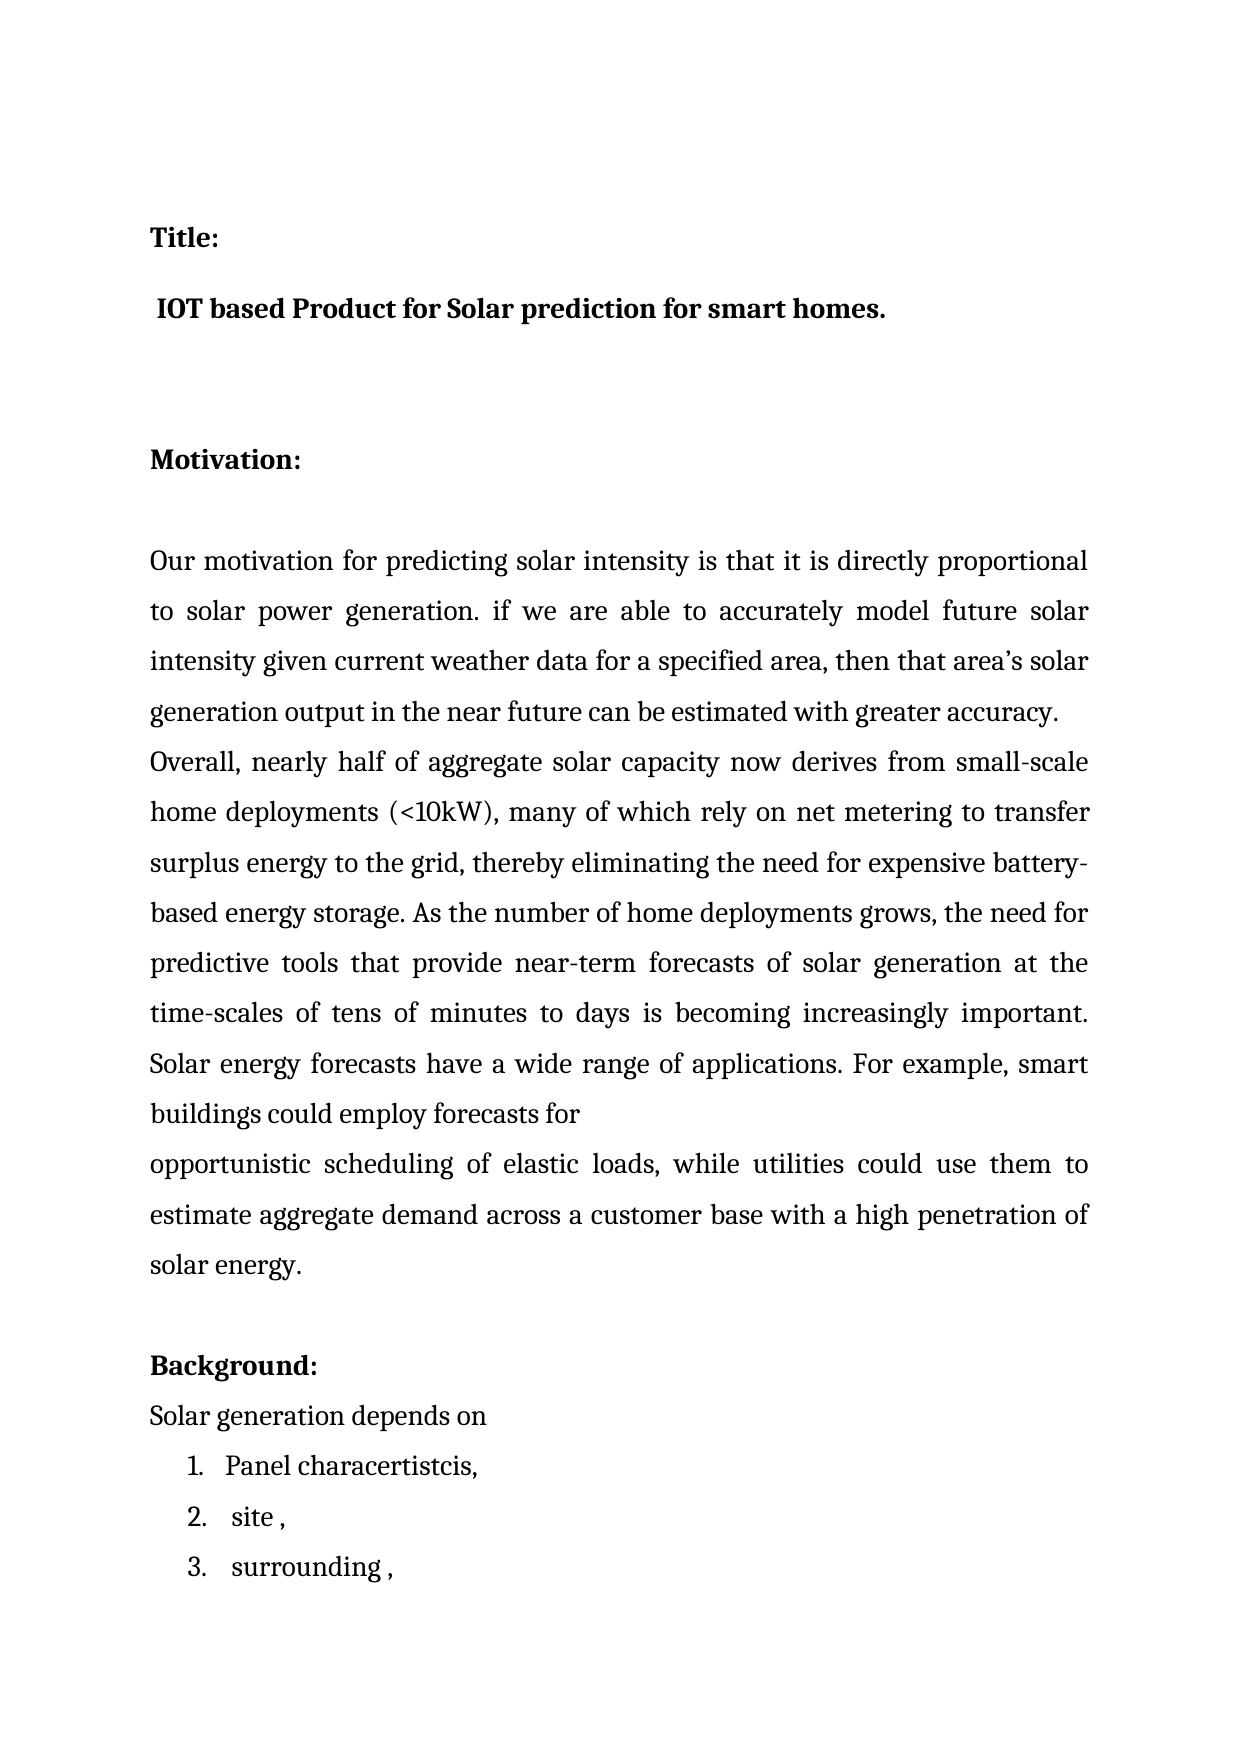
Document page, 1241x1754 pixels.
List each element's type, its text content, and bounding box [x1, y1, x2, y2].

text Our motivation for predicting solar intensity is that it is directly proportional to solar power generation. if we are able to accurately model future solar intensity given current weather data for a specified area, then that area’s solar generation output in the near future can be estimated with greater accuracy. [150, 544, 1090, 728]
list surrounding , [187, 1550, 1090, 1584]
list Panel characertistcis, [187, 1449, 1090, 1483]
text Overall, nearly half of aggregate solar capacity now derives from small-scale home deployments (<10kW), many of which rely on net metering to transfer surplus energy to the grid, thereby eliminating the need for expensive battery-based energy storage. As the number of home deployments grows, the need for predictive tools that provide near-term forecasts of solar generation at the time-scales of tens of minutes to days is becoming increasingly important. Solar energy forecasts have a wide range of applications. For example, smart buildings could employ forecasts for [150, 745, 1090, 1131]
text Solar generation depends on [150, 1399, 1090, 1433]
list site , [187, 1500, 1090, 1533]
text Title: [150, 221, 1090, 255]
text IOT based Product for Solar prediction for smart homes. [150, 292, 1090, 326]
text Motivation: [150, 443, 1090, 477]
text opportunistic scheduling of elastic loads, while utilities could use them to estimate aggregate demand across a customer base with a high penetration of solar energy. [150, 1148, 1090, 1282]
text Background: [150, 1349, 1090, 1382]
